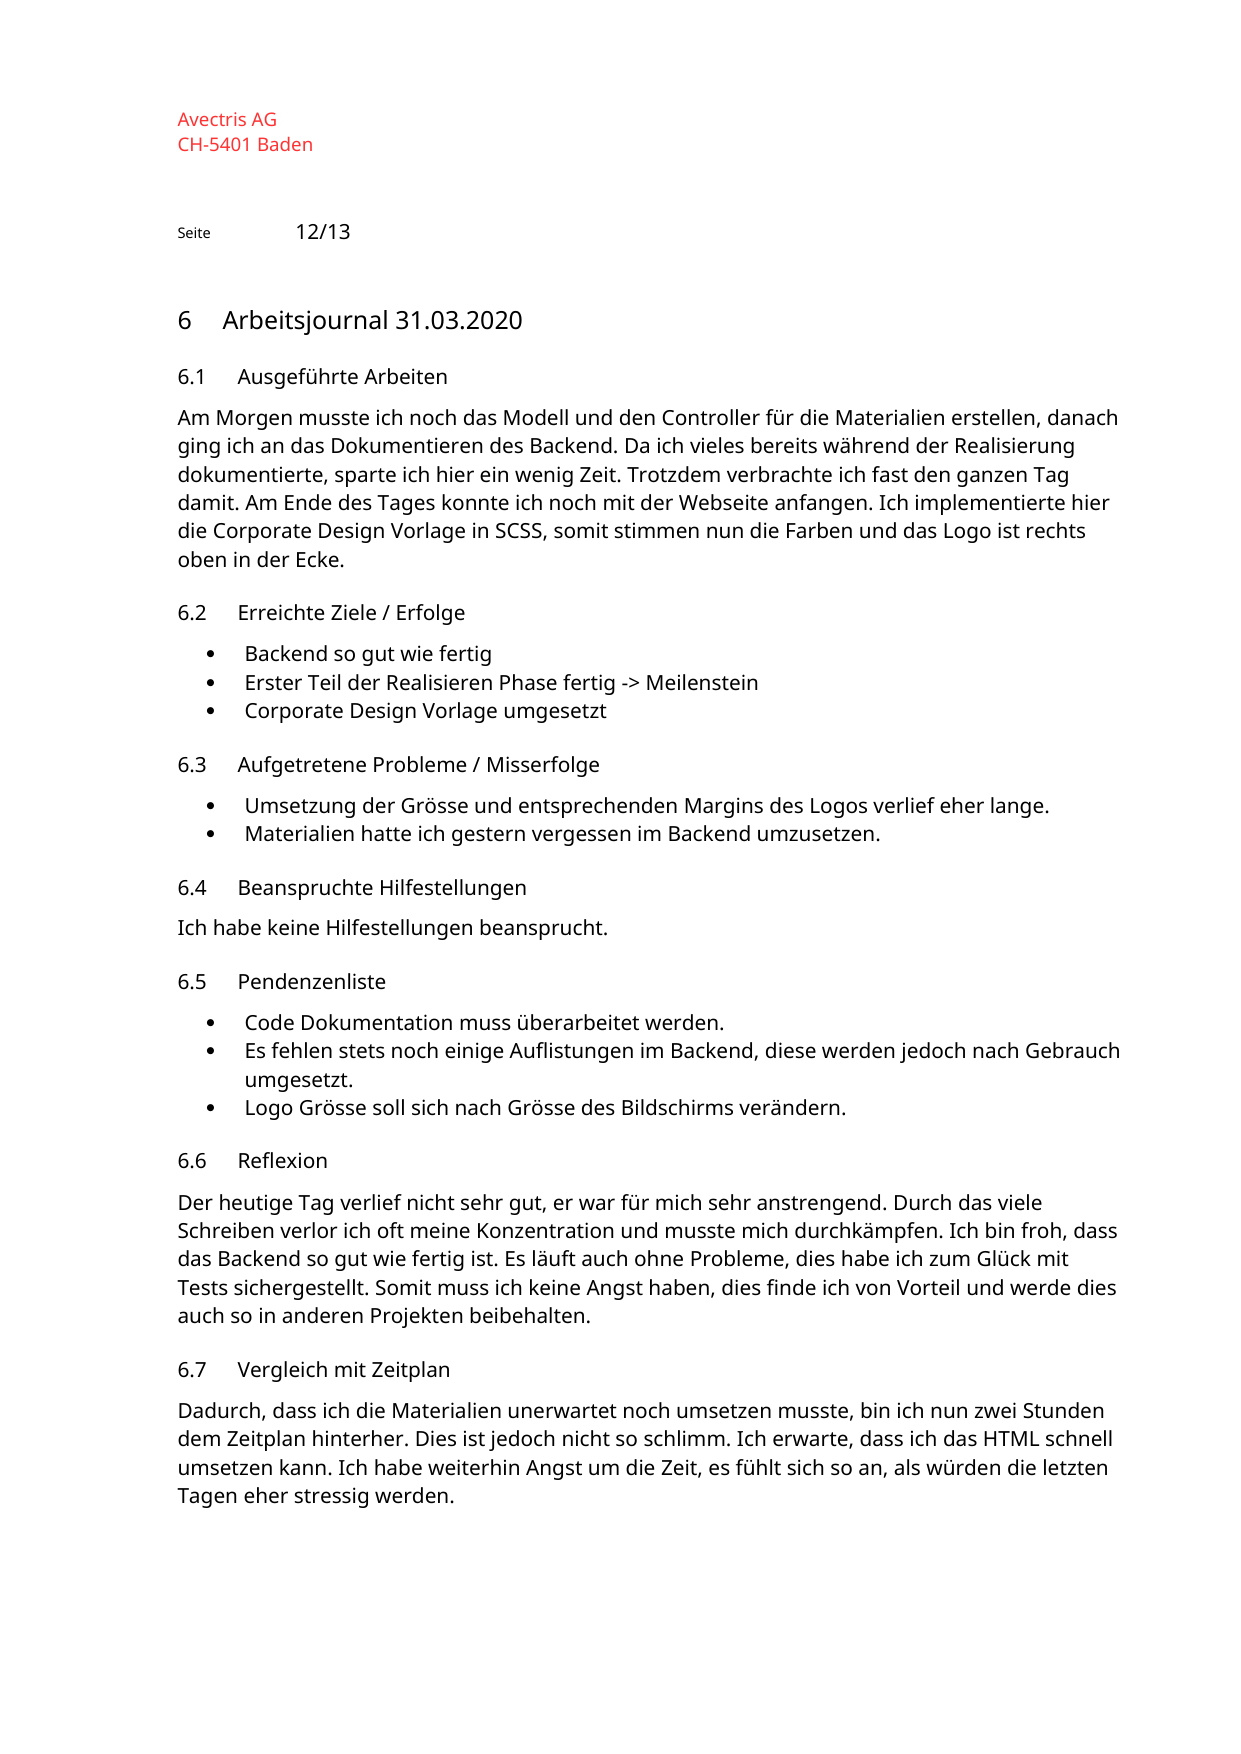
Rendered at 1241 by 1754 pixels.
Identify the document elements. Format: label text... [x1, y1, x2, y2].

list Umsetzung der Grösse und entsprechenden Margins des Logos verlief eher lange. [207, 791, 1122, 819]
subtitle Vergleich mit Zeitplan [177, 1355, 1122, 1383]
subtitle Reflexion [177, 1147, 1122, 1175]
list Corporate Design Vorlage umgesetzt [207, 696, 1122, 725]
text Am Morgen musste ich noch das Modell und den Controller für die Materialien erstellen, danach ging ich an das Dokumentieren des Backend. Da ich vieles bereits während der Realisierung dokumentierte, sparte ich hier ein wenig Zeit. Trotzdem verbrachte ich fast den ganzen Tag damit. Am Ende des Tages konnte ich noch mit der Webseite anfangen. Ich implementierte hier die Corporate Design Vorlage in SCSS, somit stimmen nun die Farben und das Logo ist rechts oben in der Ecke. [177, 403, 1122, 573]
subtitle Aufgetretene Probleme / Misserfolge [177, 750, 1122, 778]
text Der heutige Tag verlief nicht sehr gut, er war für mich sehr anstrengend. Durch das viele Schreiben verlor ich oft meine Konzentration und musste mich durchkämpfen. Ich bin froh, dass das Backend so gut wie fertig ist. Es läuft auch ohne Probleme, dies habe ich zum Glück mit Tests sichergestellt. Somit muss ich keine Angst haben, dies finde ich von Vorteil und werde dies auch so in anderen Projekten beibehalten. [177, 1188, 1122, 1330]
subtitle Pendenzenliste [177, 967, 1122, 995]
list Materialien hatte ich gestern vergessen im Backend umzusetzen. [207, 819, 1122, 848]
subtitle Erreichte Ziele / Erfolge [177, 598, 1122, 627]
list Backend so gut wie fertig [207, 639, 1122, 668]
text Ich habe keine Hilfestellungen beansprucht. [177, 913, 1122, 942]
list Logo Grösse soll sich nach Grösse des Bildschirms verändern. [207, 1093, 1122, 1122]
subtitle Arbeitsjournal 31.03.2020 [177, 303, 1122, 337]
list Code Dokumentation muss überarbeitet werden. [207, 1008, 1122, 1036]
subtitle Beanspruchte Hilfestellungen [177, 873, 1122, 901]
subtitle Ausgeführte Arbeiten [177, 362, 1122, 390]
text Dadurch, dass ich die Materialien unerwartet noch umsetzen musste, bin ich nun zwei Stunden dem Zeitplan hinterher. Dies ist jedoch nicht so schlimm. Ich erwarte, dass ich das HTML schnell umsetzen kann. Ich habe weiterhin Angst um die Zeit, es fühlt sich so an, als würden die letzten Tagen eher stressig werden. [177, 1396, 1122, 1509]
list Es fehlen stets noch einige Auflistungen im Backend, diese werden jedoch nach Gebrauch umgesetzt. [207, 1036, 1122, 1093]
list Erster Teil der Realisieren Phase fertig -> Meilenstein [207, 668, 1122, 696]
